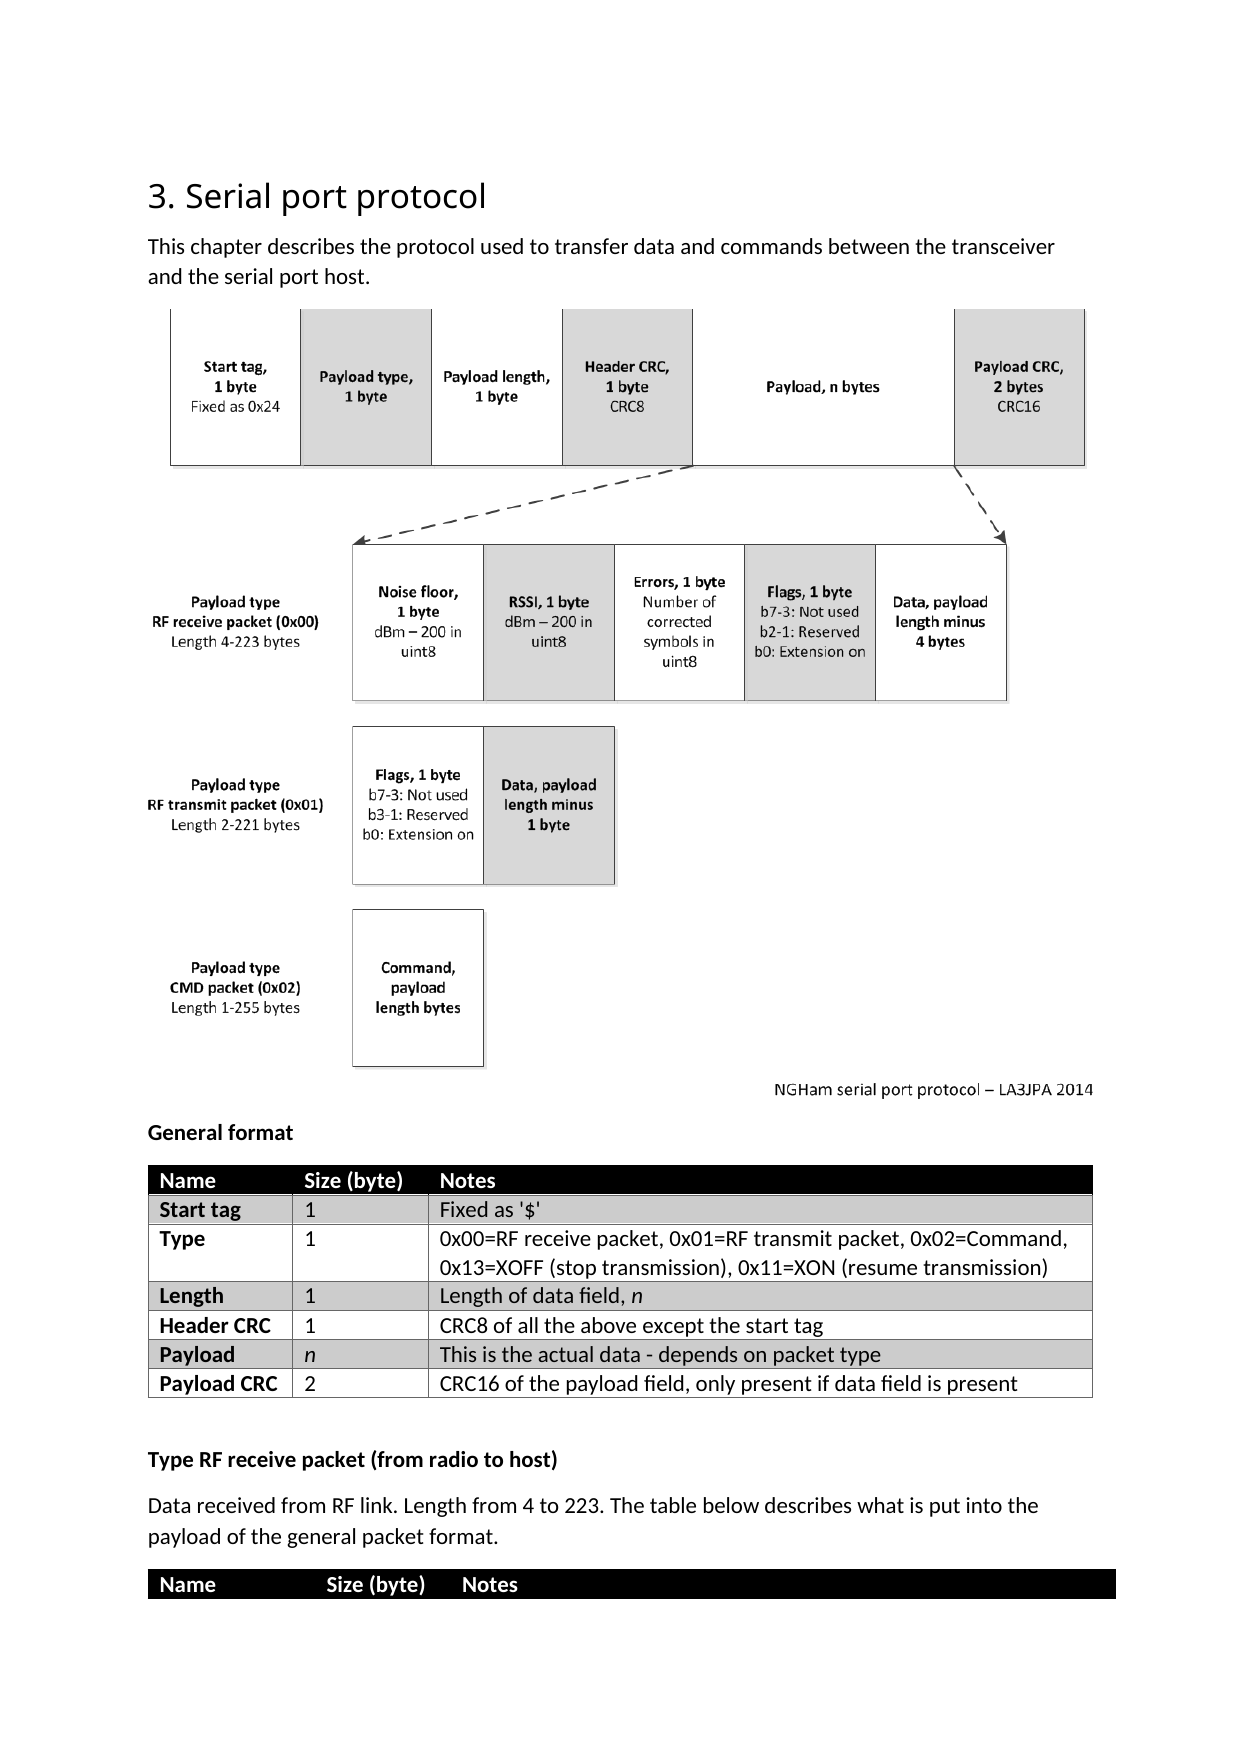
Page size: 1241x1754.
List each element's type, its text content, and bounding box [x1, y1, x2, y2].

table_cell 0x00=RF receive packet, 0x01=RF transmit packet, 0x02=Command, 0x13=XOFF (stop transmission), 0x11=XON (resume transmission) [429, 1225, 1092, 1281]
table_cell This is the actual data - depends on packet type [429, 1340, 1092, 1368]
table_cell 1 [293, 1196, 428, 1223]
text Type RF receive packet (from radio to host) [148, 1445, 1093, 1473]
text This chapter describes the protocol used to transfer data and commands between the transceiver and the serial port host. [148, 232, 1093, 290]
picture [147, 309, 1093, 1100]
table_header Name [149, 1166, 292, 1194]
text Data received from RF link. Length from 4 to 223. The table below describes what is put into the payload of the general packet format. [148, 1492, 1093, 1550]
table_cell 1 [293, 1282, 428, 1310]
table_header Size (byte) [293, 1166, 428, 1194]
table_cell n [293, 1340, 428, 1368]
table_cell Length [149, 1282, 292, 1310]
table_cell Header CRC [149, 1311, 292, 1339]
table_header Name [149, 1570, 315, 1598]
table_cell Fixed as '$' [429, 1196, 1092, 1223]
table_header Size (byte) [316, 1570, 450, 1598]
table_cell Payload CRC [149, 1369, 292, 1397]
table_cell Start tag [149, 1196, 292, 1223]
table_cell Payload [149, 1340, 292, 1368]
table_header Notes [451, 1570, 1114, 1598]
table_cell Type [149, 1225, 292, 1281]
table_cell CRC16 of the payload field, only present if data field is present [429, 1369, 1092, 1397]
table_cell CRC8 of all the above except the start tag [429, 1311, 1092, 1339]
table_cell Length of data field, n [429, 1282, 1092, 1310]
table_header Notes [429, 1166, 1092, 1194]
table_cell 1 [293, 1225, 428, 1281]
table_cell 1 [293, 1311, 428, 1339]
text General format [148, 1118, 1093, 1147]
table_cell 2 [293, 1369, 428, 1397]
subtitle Serial port protocol [148, 173, 1093, 218]
